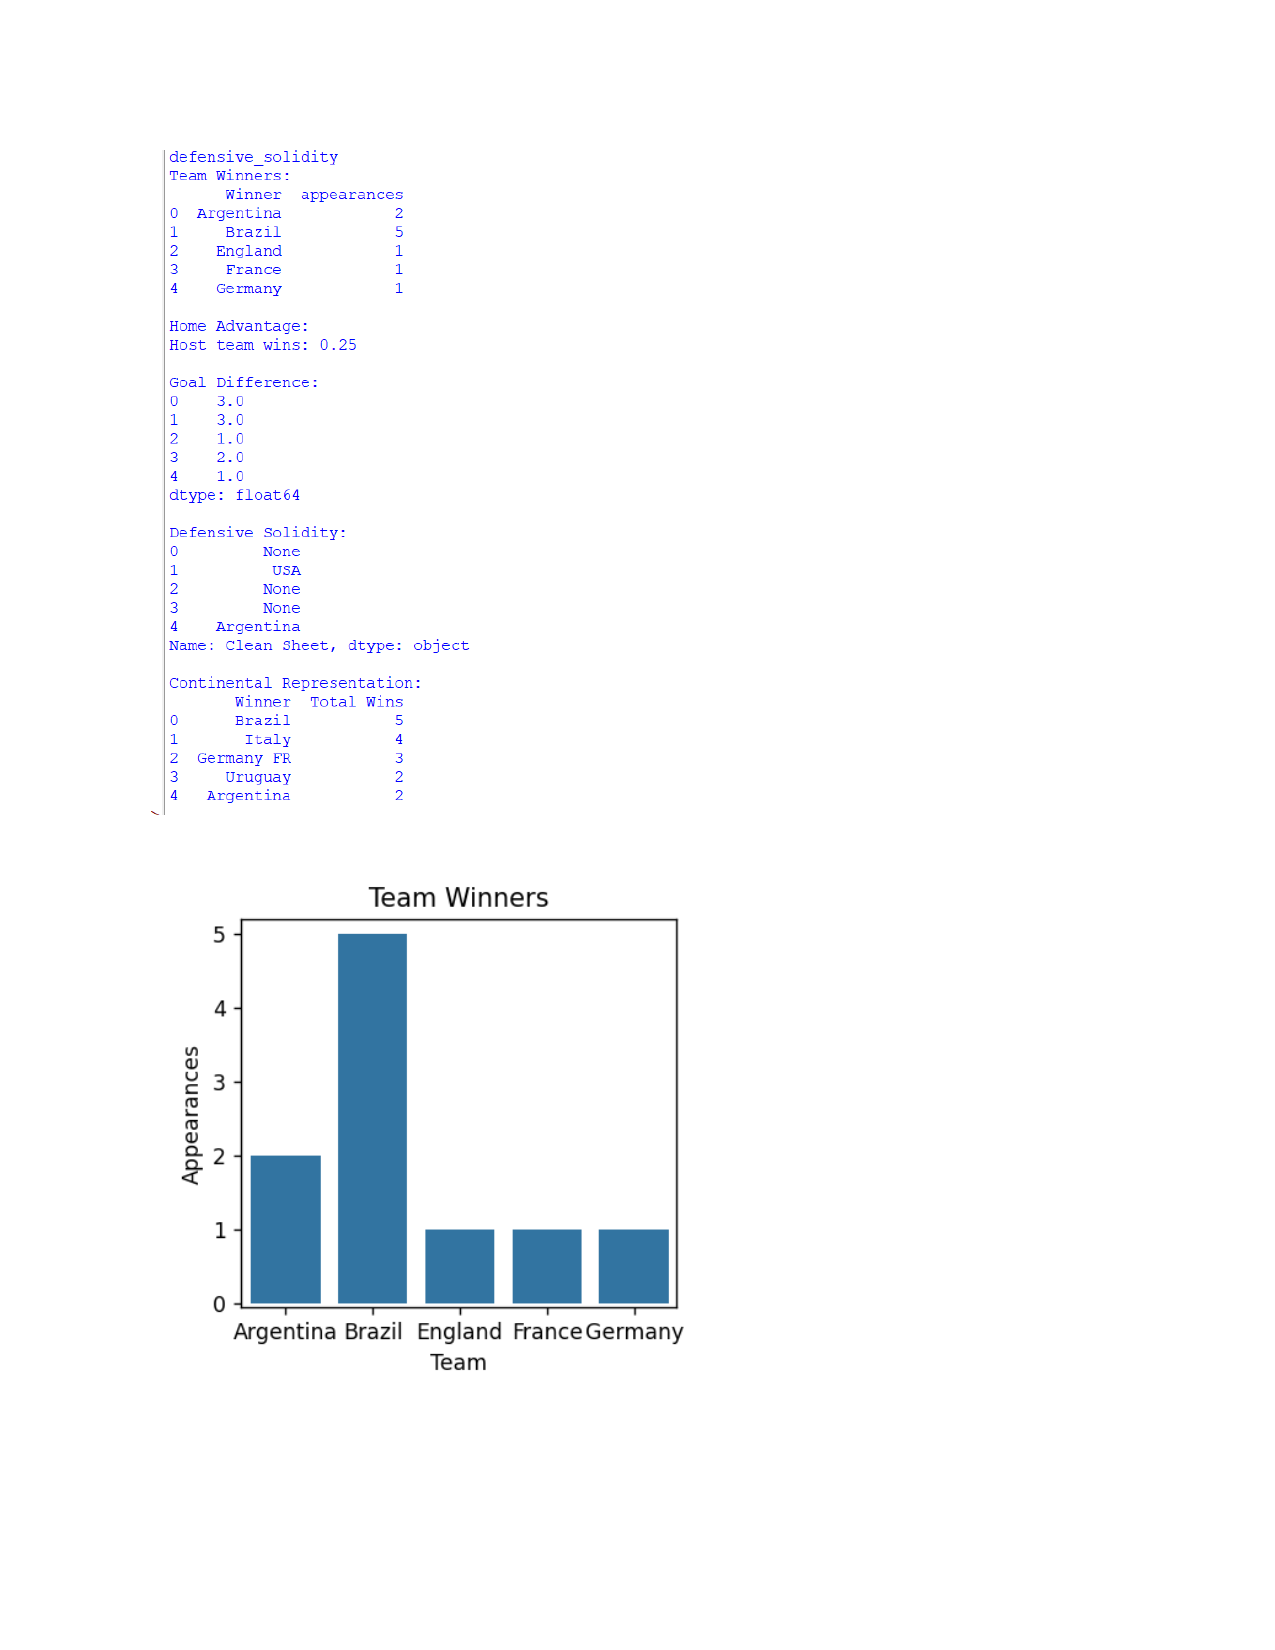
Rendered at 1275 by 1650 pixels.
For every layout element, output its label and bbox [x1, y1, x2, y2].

picture [150, 833, 883, 1460]
picture [150, 150, 917, 815]
